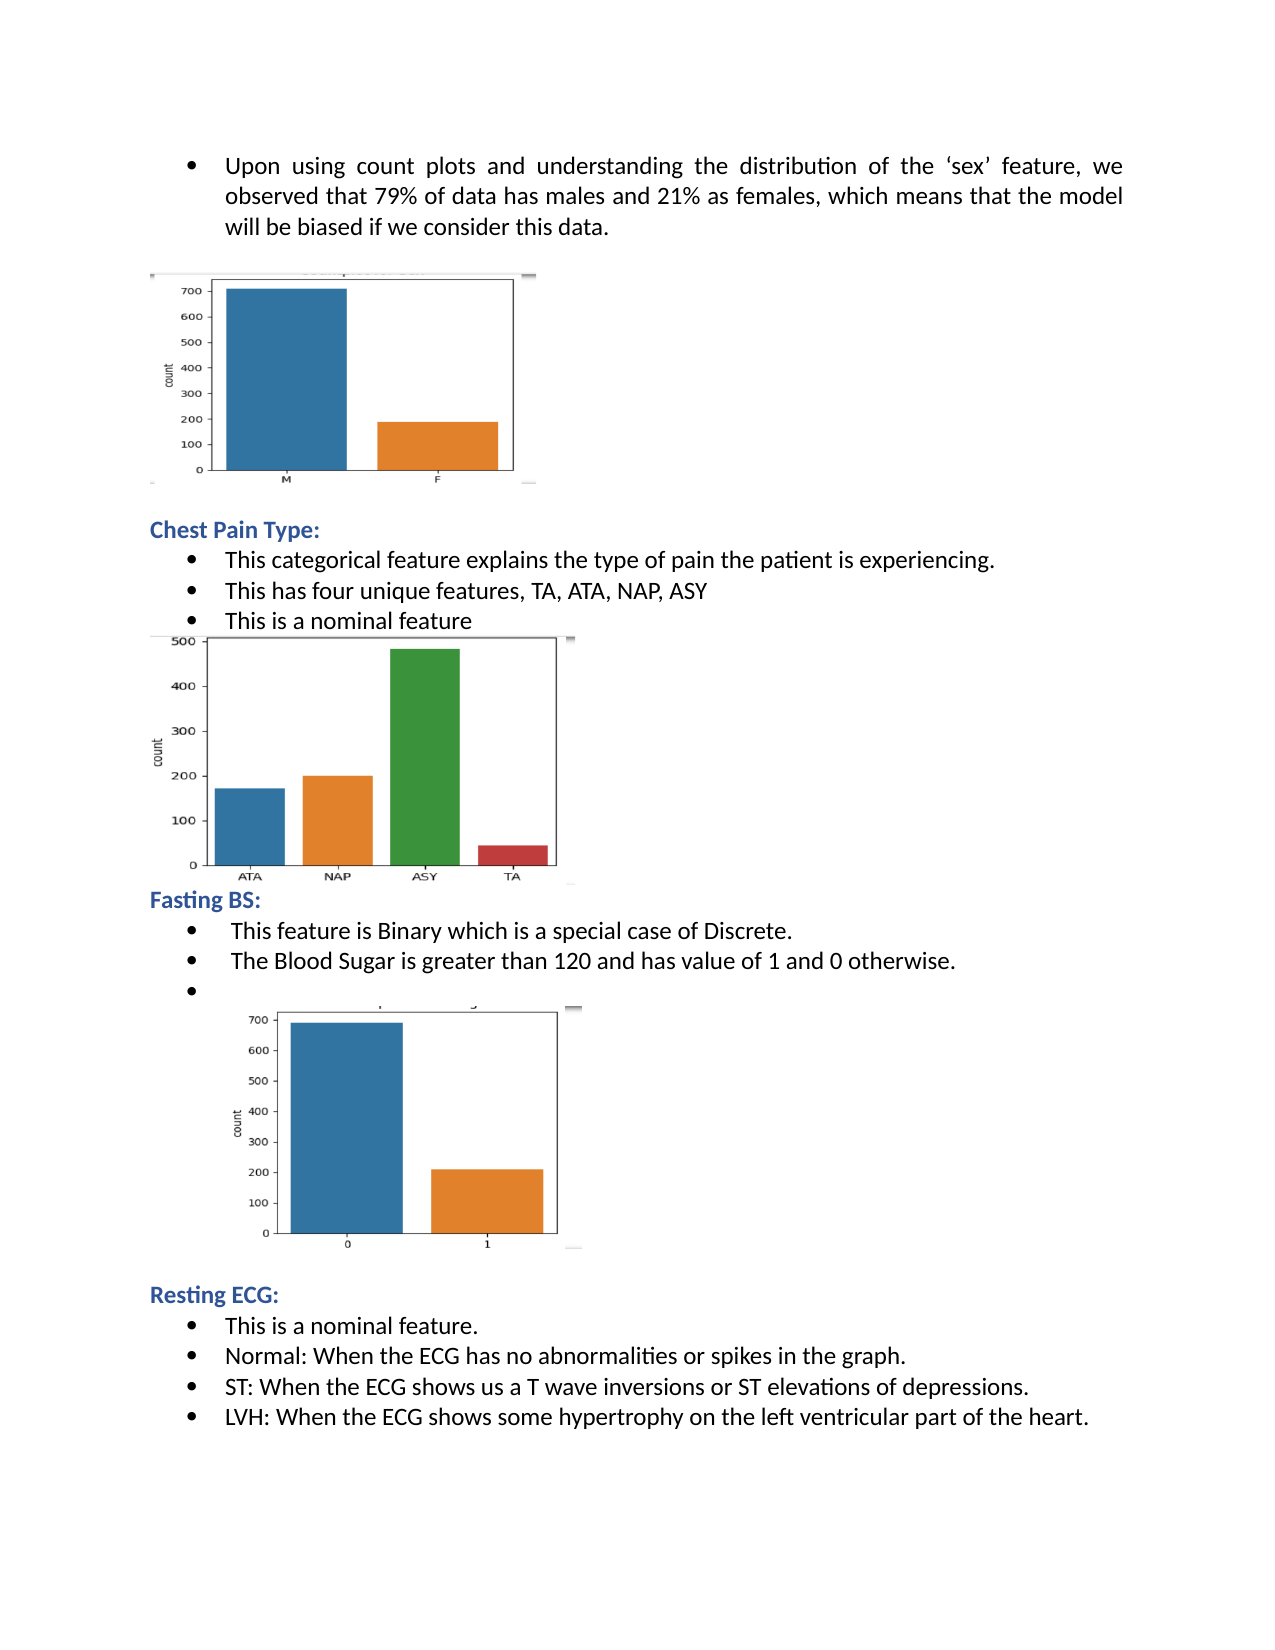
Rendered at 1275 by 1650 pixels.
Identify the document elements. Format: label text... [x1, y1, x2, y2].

list Upon using count plots and understanding the distribution of the ‘sex’ feature, we observed that 79% of data has males and 21% as females, which means that the model will be biased if we consider this data. [187, 150, 1125, 242]
text Fasting BS: [150, 884, 1125, 915]
picture [150, 635, 575, 885]
picture [225, 1006, 582, 1249]
list This is a nominal feature [187, 605, 1125, 636]
list LVH: When the ECG shows some hypertrophy on the left ventricular part of the heart. [187, 1401, 1125, 1432]
list The Blood Sugar is greater than 120 and has value of 1 and 0 otherwise. [187, 945, 1125, 976]
text Chest Pain Type: [150, 514, 1125, 544]
list This categorical feature explains the type of pain the patient is experiencing. [187, 544, 1125, 575]
text Resting ECG: [150, 1279, 1125, 1310]
list This is a nominal feature. [187, 1310, 1125, 1340]
list This has four unique features, TA, ATA, NAP, ASY [187, 575, 1125, 605]
picture [150, 272, 537, 484]
list This feature is Binary which is a special case of Discrete. [187, 915, 1125, 945]
list ST: When the ECG shows us a T wave inversions or ST elevations of depressions. [187, 1371, 1125, 1401]
list Normal: When the ECG has no abnormalities or spikes in the graph. [187, 1340, 1125, 1371]
